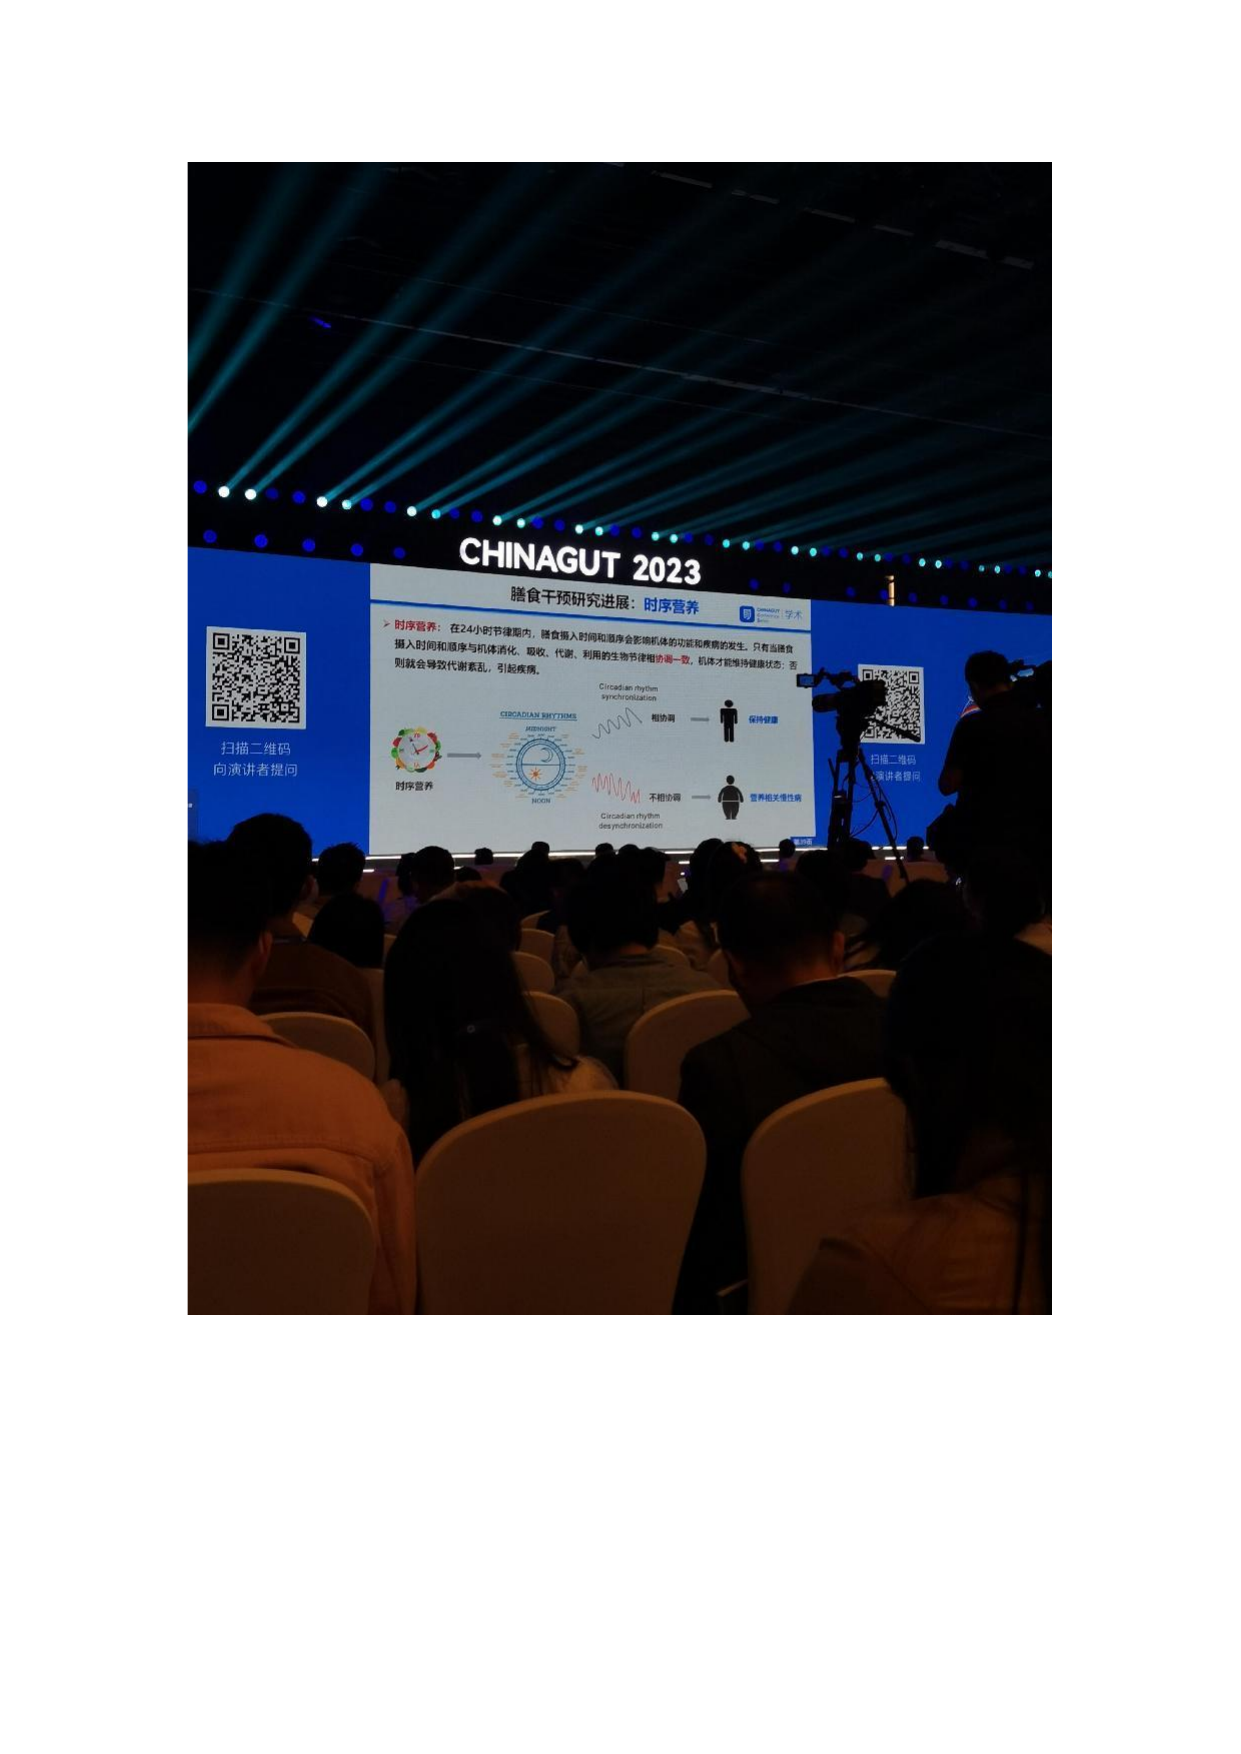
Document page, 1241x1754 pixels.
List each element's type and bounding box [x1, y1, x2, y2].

picture [187, 162, 1052, 1315]
